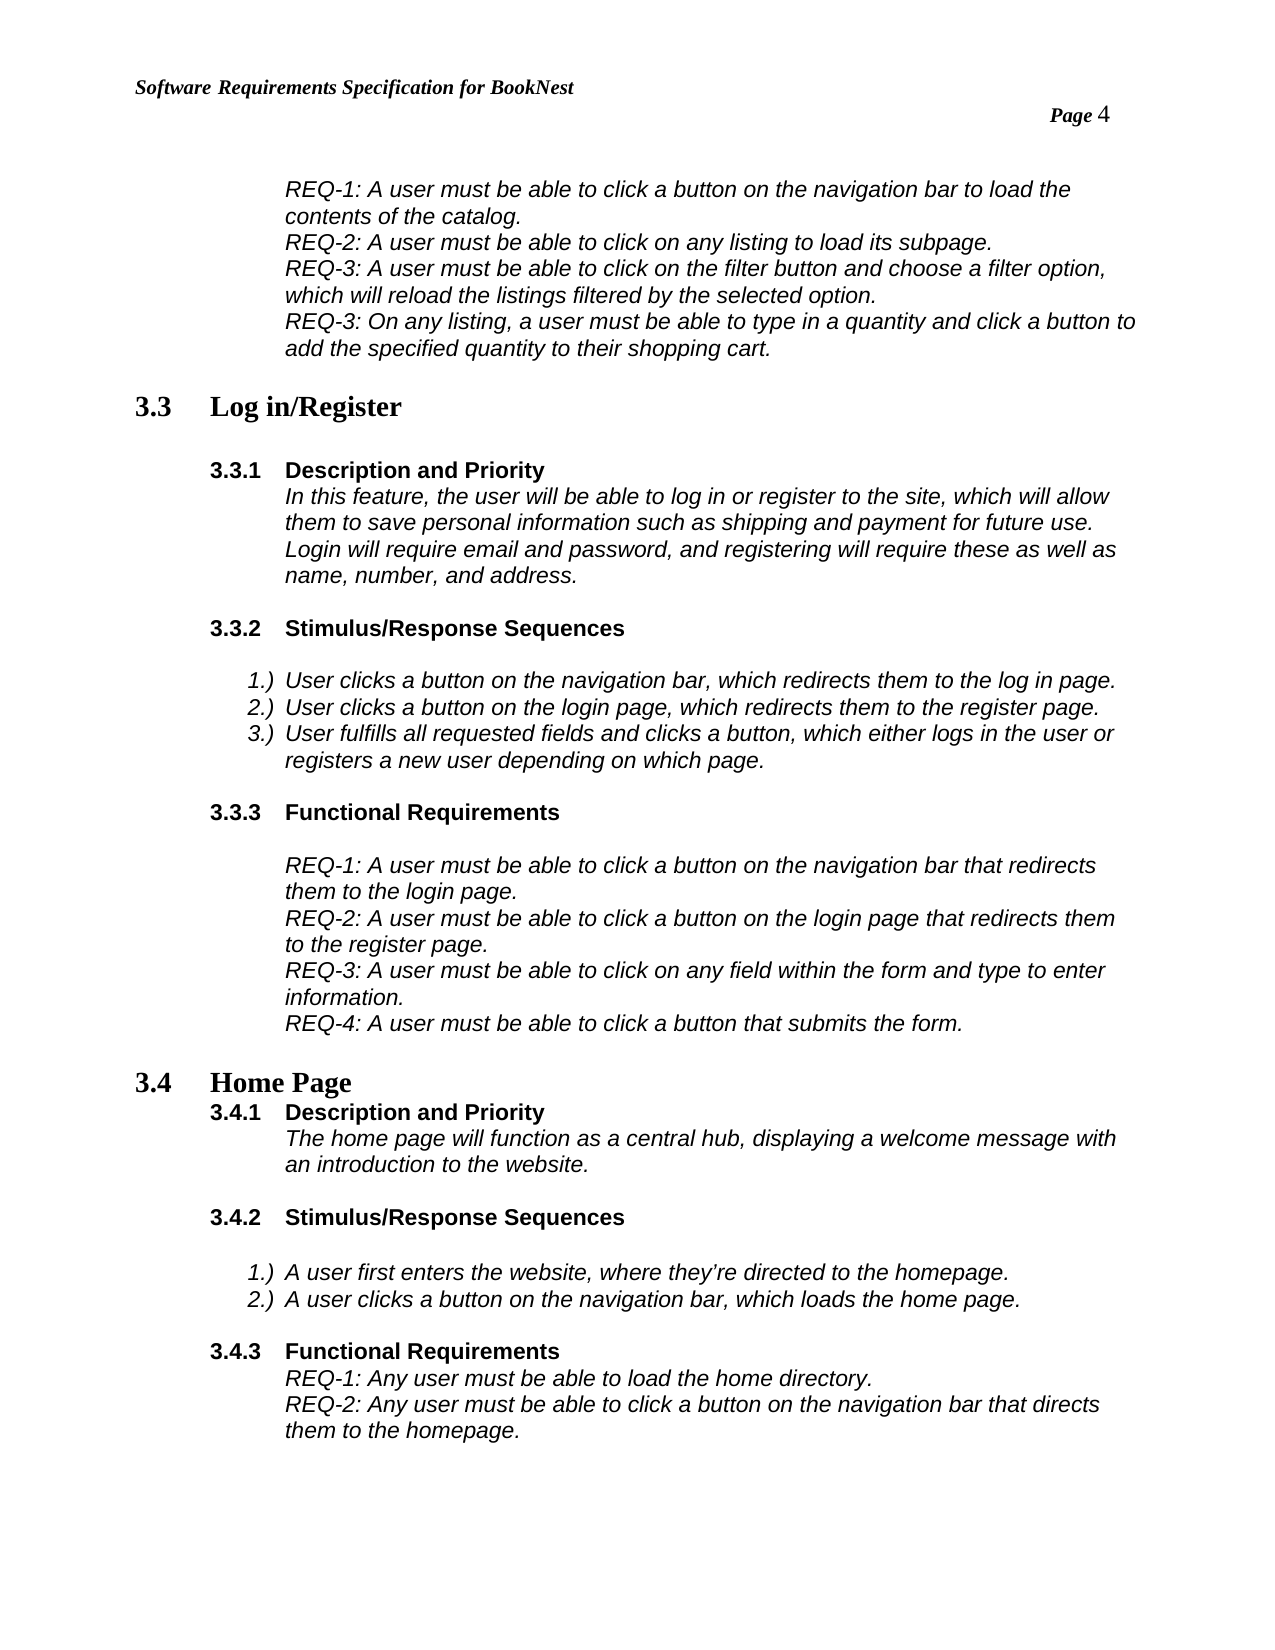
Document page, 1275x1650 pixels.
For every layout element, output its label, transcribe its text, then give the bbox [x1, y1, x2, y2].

text 3.4.2 Stimulus/Response Sequences [210, 1204, 1140, 1259]
text 3.3.1 Description and Priority [135, 457, 1140, 483]
text REQ-1: Any user must be able to load the home directory. [285, 1365, 1140, 1391]
text REQ-4: A user must be able to click a button that submits the form. [285, 1010, 1140, 1036]
text REQ-3: A user must be able to click on the filter button and choose a filter option, which will reload the listings filtered by the selected option. [285, 255, 1140, 308]
text 3.4.1 Description and Priority [135, 1099, 1140, 1125]
text 3.3.2 Stimulus/Response Sequences [210, 615, 1140, 641]
text 3.4.3 Functional Requirements [210, 1338, 1140, 1365]
text REQ-1: A user must be able to click a button on the navigation bar to load the contents of the catalog. [285, 176, 1140, 229]
text REQ-1: A user must be able to click a button on the navigation bar that redirects them to the login page. [285, 852, 1140, 905]
text REQ-2: A user must be able to click on any listing to load its subpage. [285, 229, 1140, 255]
list Log in/Register [135, 389, 1140, 423]
text REQ-2: A user must be able to click a button on the login page that redirects them to the register page. [285, 905, 1140, 957]
text REQ-2: Any user must be able to click a button on the navigation bar that directs them to the homepage. [285, 1391, 1140, 1444]
list User fulfills all requested fields and clicks a button, which either logs in the user or registers a new user depending on which page. [247, 720, 1140, 773]
list Home Page [135, 1065, 1140, 1099]
list A user first enters the website, where they’re directed to the homepage. [247, 1259, 1140, 1286]
text 3.3.3 Functional Requirements [135, 799, 1140, 826]
text REQ-3: On any listing, a user must be able to type in a quantity and click a button to add the specified quantity to their shopping cart. [285, 308, 1140, 361]
text In this feature, the user will be able to log in or register to the site, which will allow them to save personal information such as shipping and payment for future use. Login will require email and password, and registering will require these as well as name, number, and address. [285, 483, 1140, 588]
list User clicks a button on the navigation bar, which redirects them to the log in page. [247, 667, 1140, 694]
text REQ-3: A user must be able to click on any field within the form and type to enter information. [285, 957, 1140, 1010]
list User clicks a button on the login page, which redirects them to the register page. [247, 694, 1140, 720]
text The home page will function as a central hub, displaying a welcome message with an introduction to the website. [285, 1125, 1140, 1178]
list A user clicks a button on the navigation bar, which loads the home page. [247, 1286, 1140, 1312]
